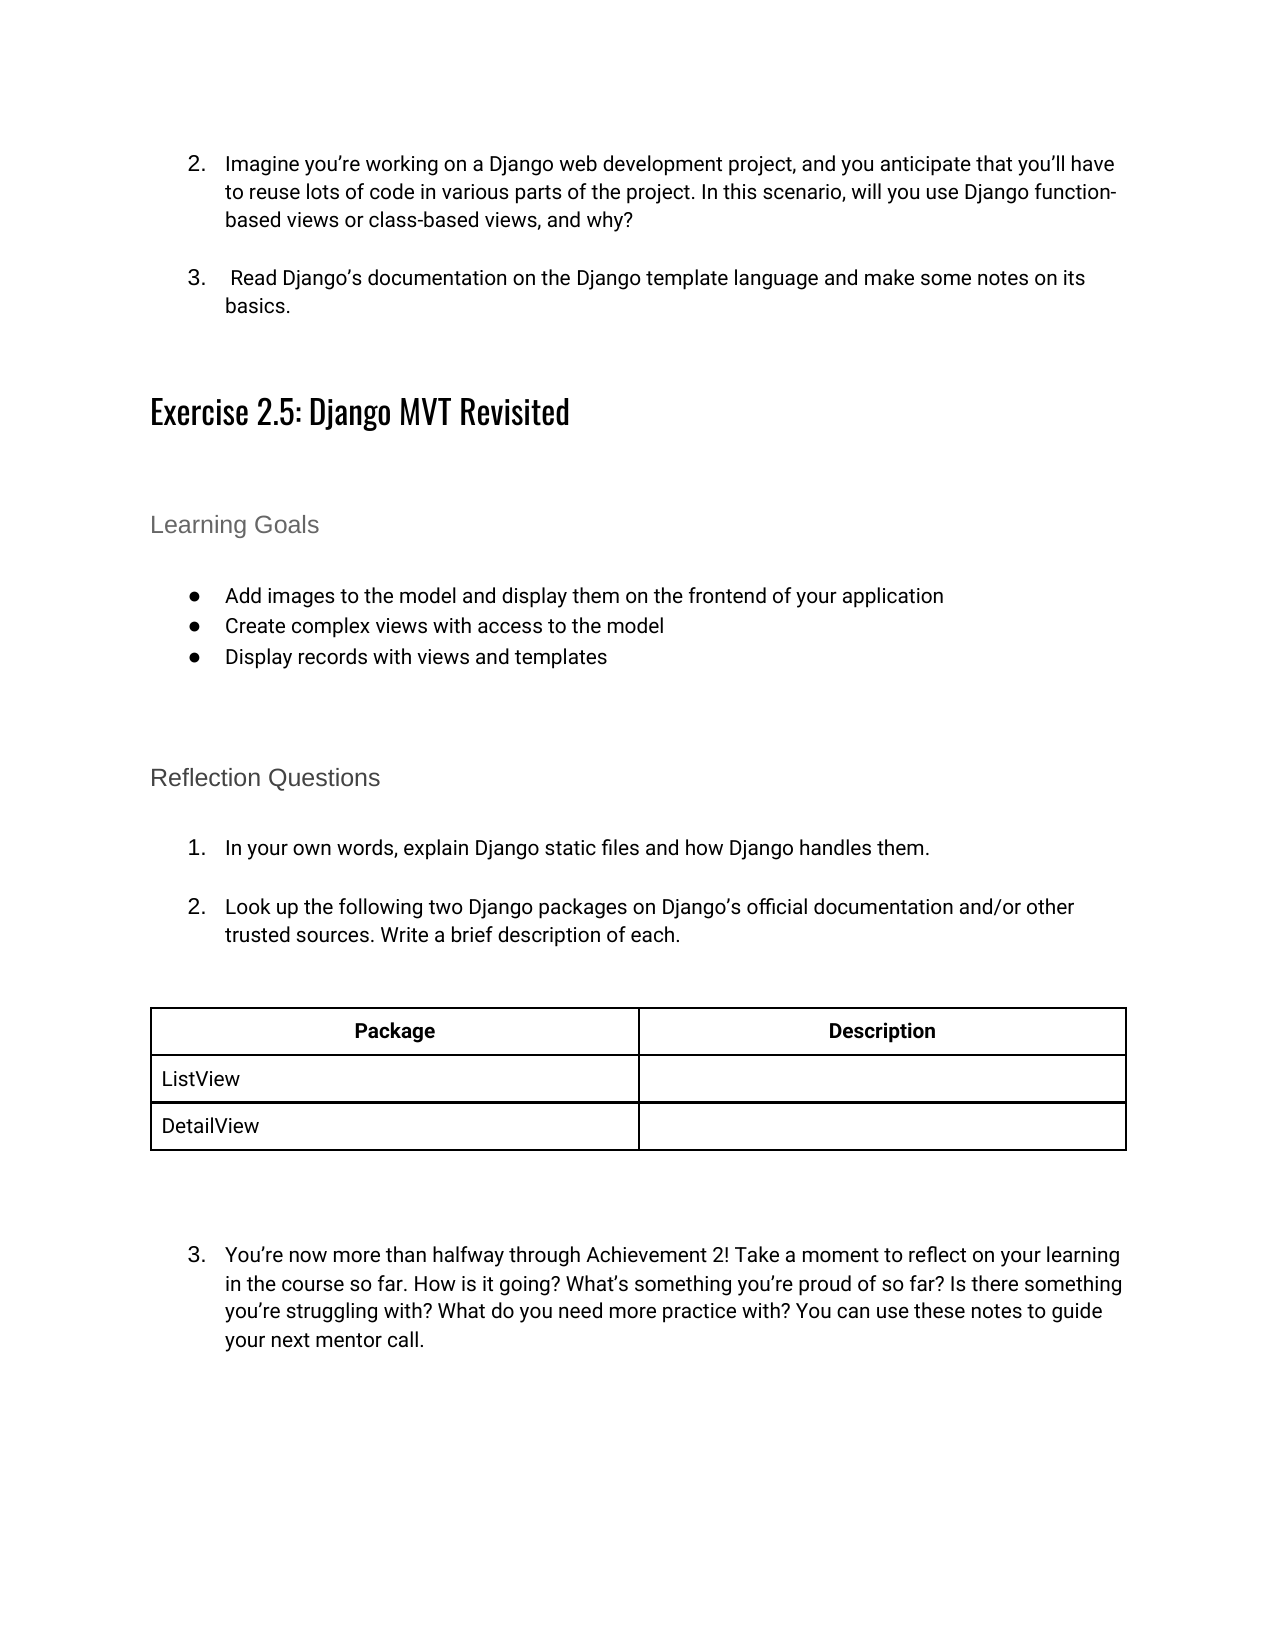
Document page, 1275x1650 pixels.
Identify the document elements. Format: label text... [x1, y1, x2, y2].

subtitle Reflection Questions [150, 763, 1125, 791]
table_cell DetailView [152, 1104, 638, 1149]
table_header Package [152, 1009, 638, 1054]
list Create complex views with access to the model [187, 612, 1125, 639]
table_cell ListView [152, 1056, 638, 1101]
list Read Django’s documentation on the Django template language and make some notes on its basics. [187, 264, 1125, 319]
list Look up the following two Django packages on Django’s official documentation and/or other trusted sources. Write a brief description of each. [187, 893, 1125, 947]
table_header Description [640, 1009, 1125, 1054]
list You’re now more than halfway through Achievement 2! Take a moment to reflect on your learning in the course so far. How is it going? What’s something you’re proud of so far? Is there something you’re struggling with? What do you need more practice with? You can use these notes to guide your next mentor call. [187, 1241, 1125, 1352]
list Imagine you’re working on a Django web development project, and you anticipate that you’ll have to reuse lots of code in various parts of the project. In this scenario, will you use Django function-based views or class-based views, and why? [187, 150, 1125, 232]
list Display records with views and templates [187, 643, 1125, 669]
table_cell [640, 1104, 1125, 1149]
subtitle Exercise 2.5: Django MVT Revisited [150, 386, 1125, 435]
table_cell [640, 1056, 1125, 1101]
list In your own words, explain Django static files and how Django handles them. [187, 834, 1125, 861]
subtitle Learning Goals [150, 510, 1125, 539]
list Add images to the model and display them on the frontend of your application [187, 582, 1125, 608]
